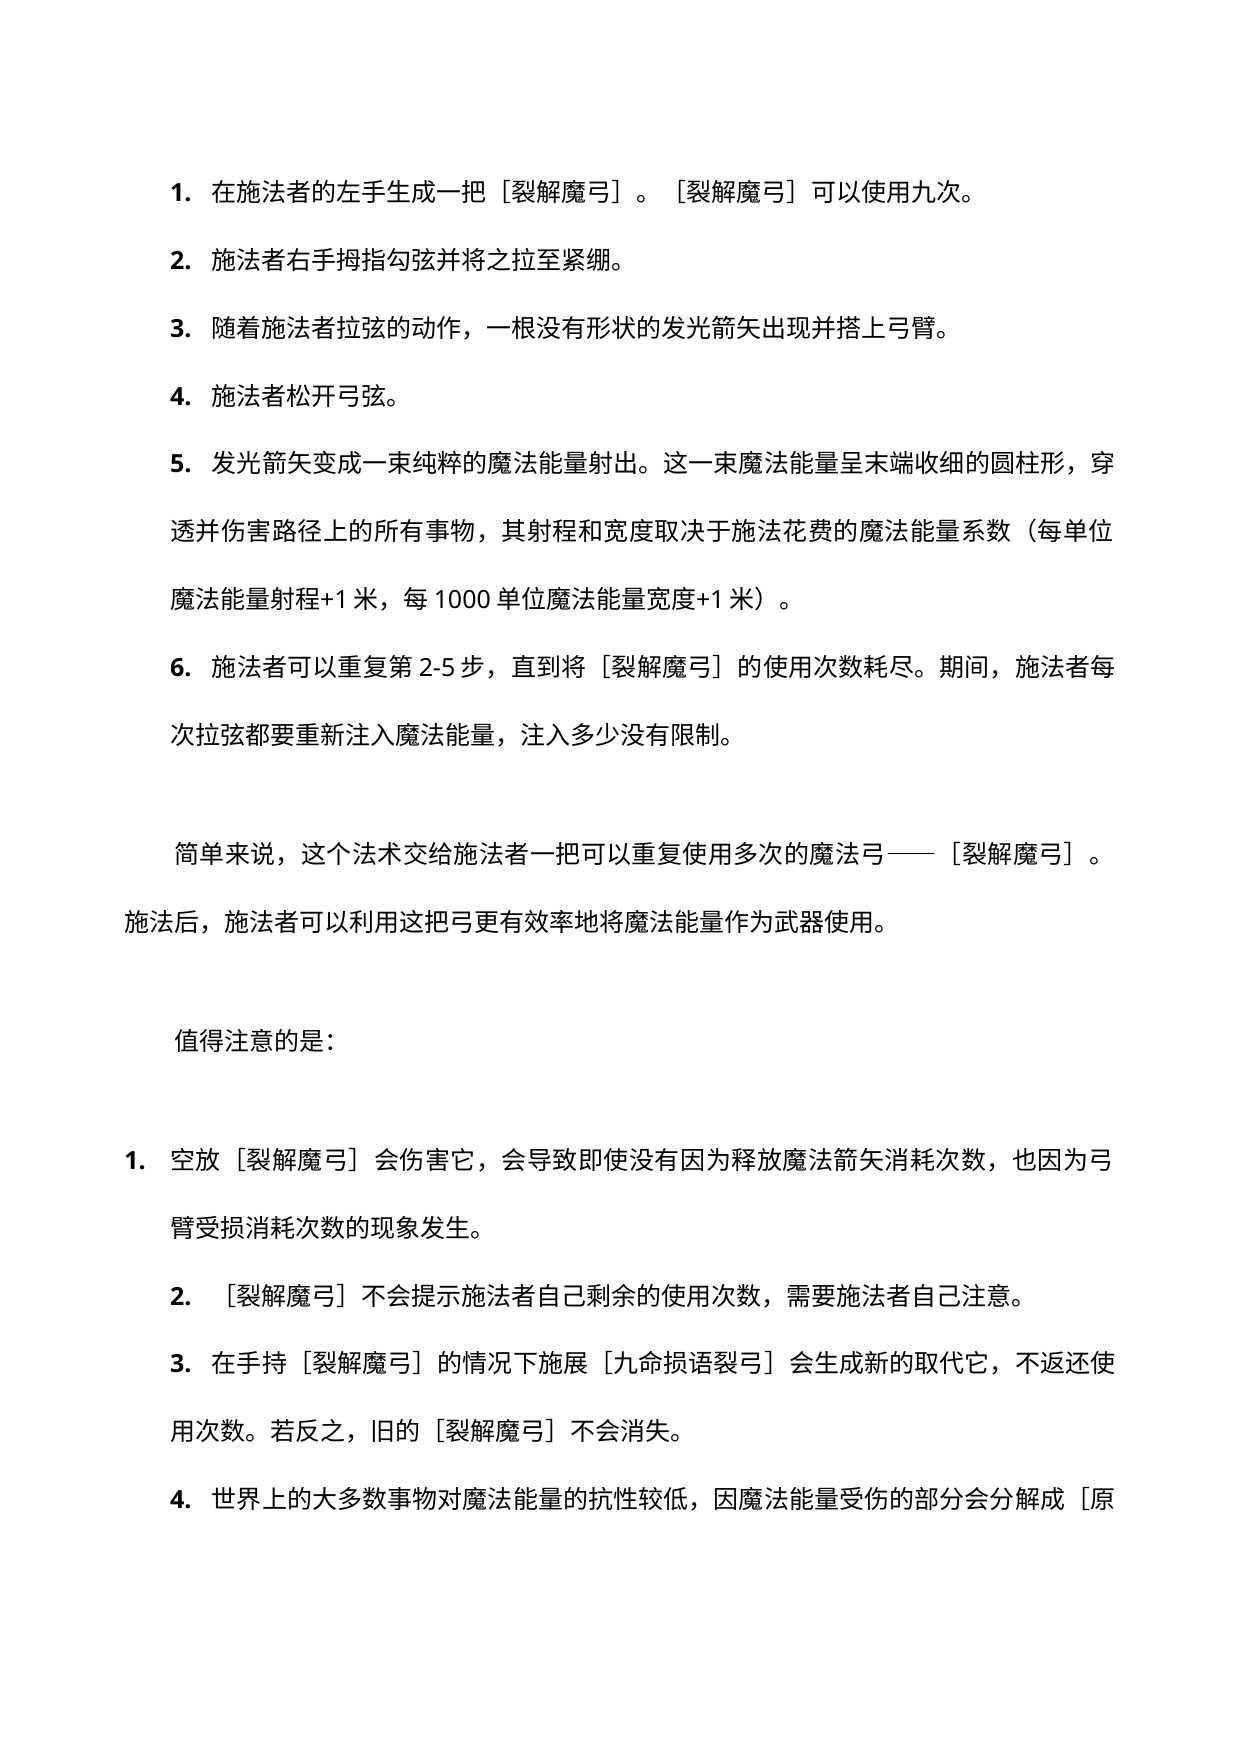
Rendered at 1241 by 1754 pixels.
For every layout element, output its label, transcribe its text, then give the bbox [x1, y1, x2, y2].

text 在施法者的左手生成一把［裂解魔弓］。［裂解魔弓］可以使用九次。 [170, 156, 1116, 224]
text ［裂解魔弓］不会提示施法者自己剩余的使用次数，需要施法者自己注意。 [170, 1260, 1116, 1328]
text 施法者可以重复第2-5步，直到将［裂解魔弓］的使用次数耗尽。期间，施法者每次拉弦都要重新注入魔法能量，注入多少没有限制。 [170, 632, 1116, 768]
text 简单来说，这个法术交给施法者一把可以重复使用多次的魔法弓——［裂解魔弓］。施法后，施法者可以利用这把弓更有效率地将魔法能量作为武器使用。 [124, 819, 1116, 954]
list 空放［裂解魔弓］会伤害它，会导致即使没有因为释放魔法箭矢消耗次数，也因为弓臂受损消耗次数的现象发生。 [124, 1124, 1116, 1260]
text 在手持［裂解魔弓］的情况下施展［九命损语裂弓］会生成新的取代它，不返还使用次数。若反之，旧的［裂解魔弓］不会消失。 [170, 1328, 1116, 1464]
text 发光箭矢变成一束纯粹的魔法能量射出。这一束魔法能量呈末端收细的圆柱形，穿透并伤害路径上的所有事物，其射程和宽度取决于施法花费的魔法能量系数（每单位魔法能量射程+1米，每1000单位魔法能量宽度+1米）。 [170, 428, 1116, 632]
text 值得注意的是： [124, 1005, 1116, 1073]
text 随着施法者拉弦的动作，一根没有形状的发光箭矢出现并搭上弓臂。 [170, 292, 1116, 360]
text 世界上的大多数事物对魔法能量的抗性较低，因魔法能量受伤的部分会分解成［原初元素］，那是一种内隐物质，相当于在外显界被魔法能量伤害到的地方会直接消失。 [170, 1464, 1116, 1532]
text 施法者松开弓弦。 [170, 360, 1116, 428]
text 施法者右手拇指勾弦并将之拉至紧绷。 [170, 224, 1116, 292]
